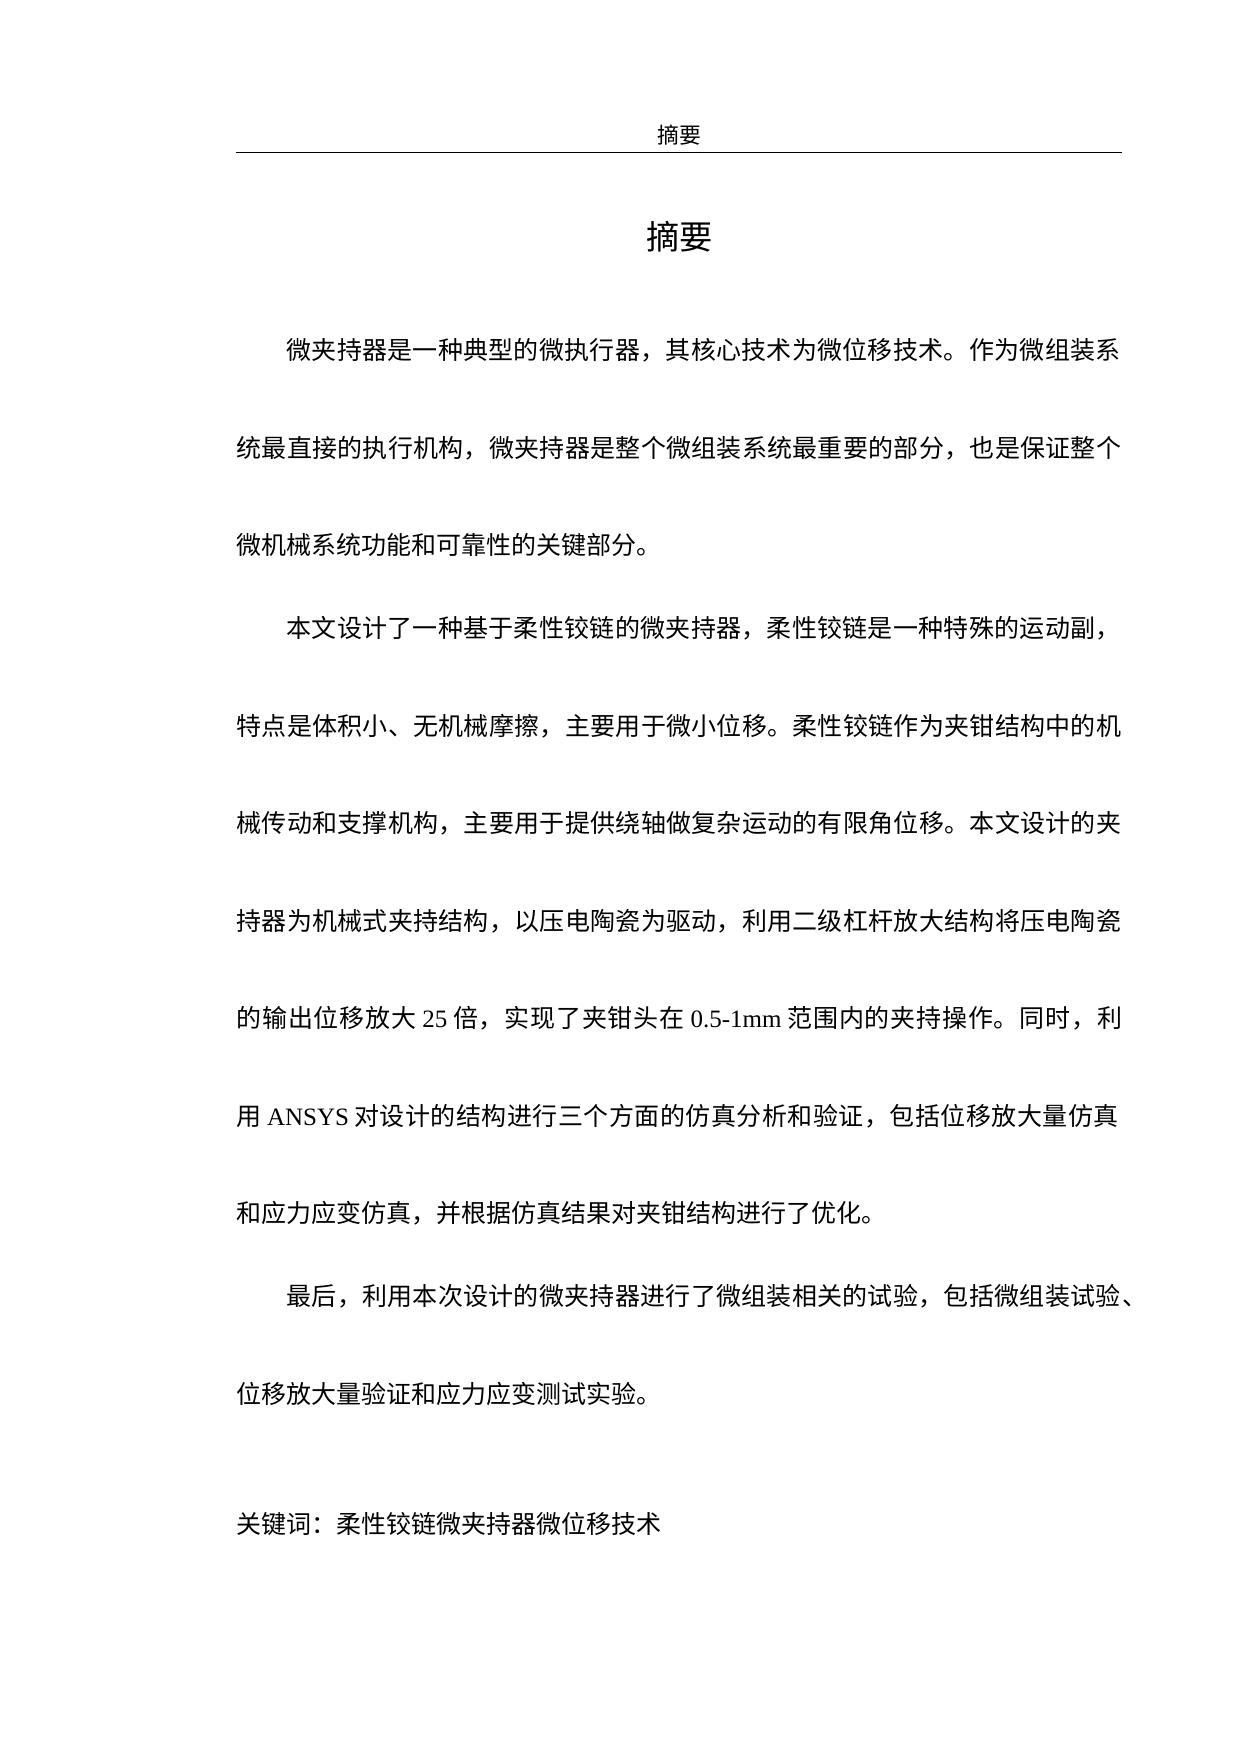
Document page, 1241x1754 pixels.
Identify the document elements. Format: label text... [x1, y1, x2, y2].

text 关键词：柔性铰链微夹持器微位移技术 [236, 1490, 1122, 1555]
text 微夹持器是一种典型的微执行器，其核心技术为微位移技术。作为微组装系统最直接的执行机构，微夹持器是整个微组装系统最重要的部分，也是保证整个微机械系统功能和可靠性的关键部分。 [236, 316, 1122, 576]
text 本文设计了一种基于柔性铰链的微夹持器，柔性铰链是一种特殊的运动副，特点是体积小、无机械摩擦，主要用于微小位移。柔性铰链作为夹钳结构中的机械传动和支撑机构，主要用于提供绕轴做复杂运动的有限角位移。本文设计的夹持器为机械式夹持结构，以压电陶瓷为驱动，利用二级杠杆放大结构将压电陶瓷的输出位移放大25倍，实现了夹钳头在0.5-1mm范围内的夹持操作。同时，利用ANSYS对设计的结构进行三个方面的仿真分析和验证，包括位移放大量仿真和应力应变仿真，并根据仿真结果对夹钳结构进行了优化。 [236, 594, 1122, 1244]
text 最后，利用本次设计的微夹持器进行了微组装相关的试验，包括微组装试验、位移放大量验证和应力应变测试实验。 [236, 1262, 1122, 1425]
subtitle 摘要 [236, 202, 1122, 267]
